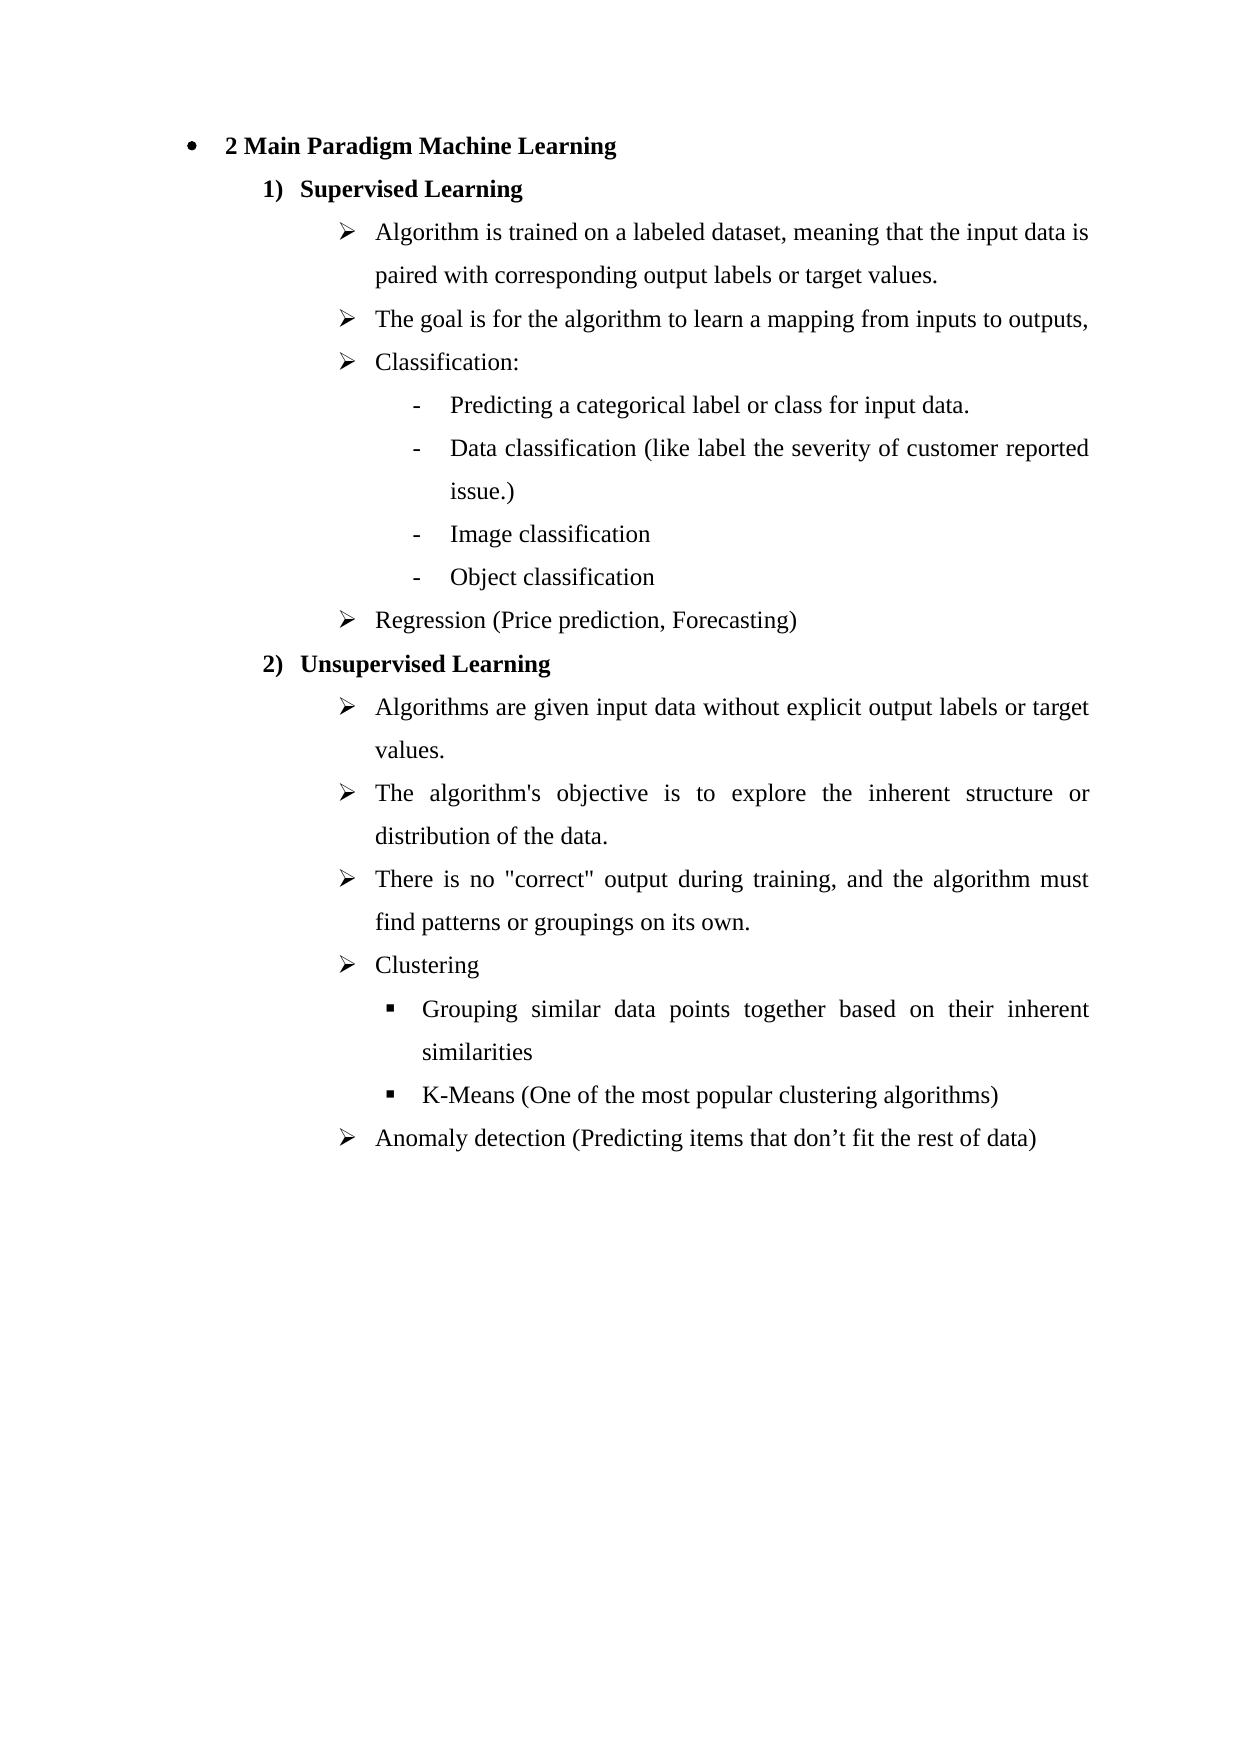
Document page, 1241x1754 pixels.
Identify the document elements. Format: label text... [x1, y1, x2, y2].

list Classification: [337, 347, 1090, 376]
list Object classification [412, 562, 1090, 591]
list Clustering [337, 951, 1090, 979]
list 2 Main Paradigm Machine Learning [187, 131, 1090, 160]
list There is no "correct" output during training, and the algorithm must find patterns or groupings on its own. [337, 864, 1090, 936]
list Anomaly detection (Predicting items that don’t fit the rest of data) [337, 1123, 1090, 1152]
list Regression (Price prediction, Forecasting) [337, 606, 1090, 634]
list Grouping similar data points together based on their inherent similarities [384, 994, 1090, 1066]
list Image classification [412, 519, 1090, 548]
list Algorithm is trained on a labeled dataset, meaning that the input data is paired with corresponding output labels or target values. [337, 217, 1090, 289]
list K-Means (One of the most popular clustering algorithms) [384, 1080, 1090, 1109]
list The algorithm's objective is to explore the inherent structure or distribution of the data. [337, 778, 1090, 850]
list The goal is for the algorithm to learn a mapping from inputs to outputs, [337, 304, 1090, 332]
list Unsupervised Learning [262, 649, 1090, 677]
list Algorithms are given input data without explicit output labels or target values. [337, 692, 1090, 764]
list Supervised Learning [262, 174, 1090, 203]
list Data classification (like label the severity of customer reported issue.) [412, 433, 1090, 505]
list Predicting a categorical label or class for input data. [412, 390, 1090, 419]
